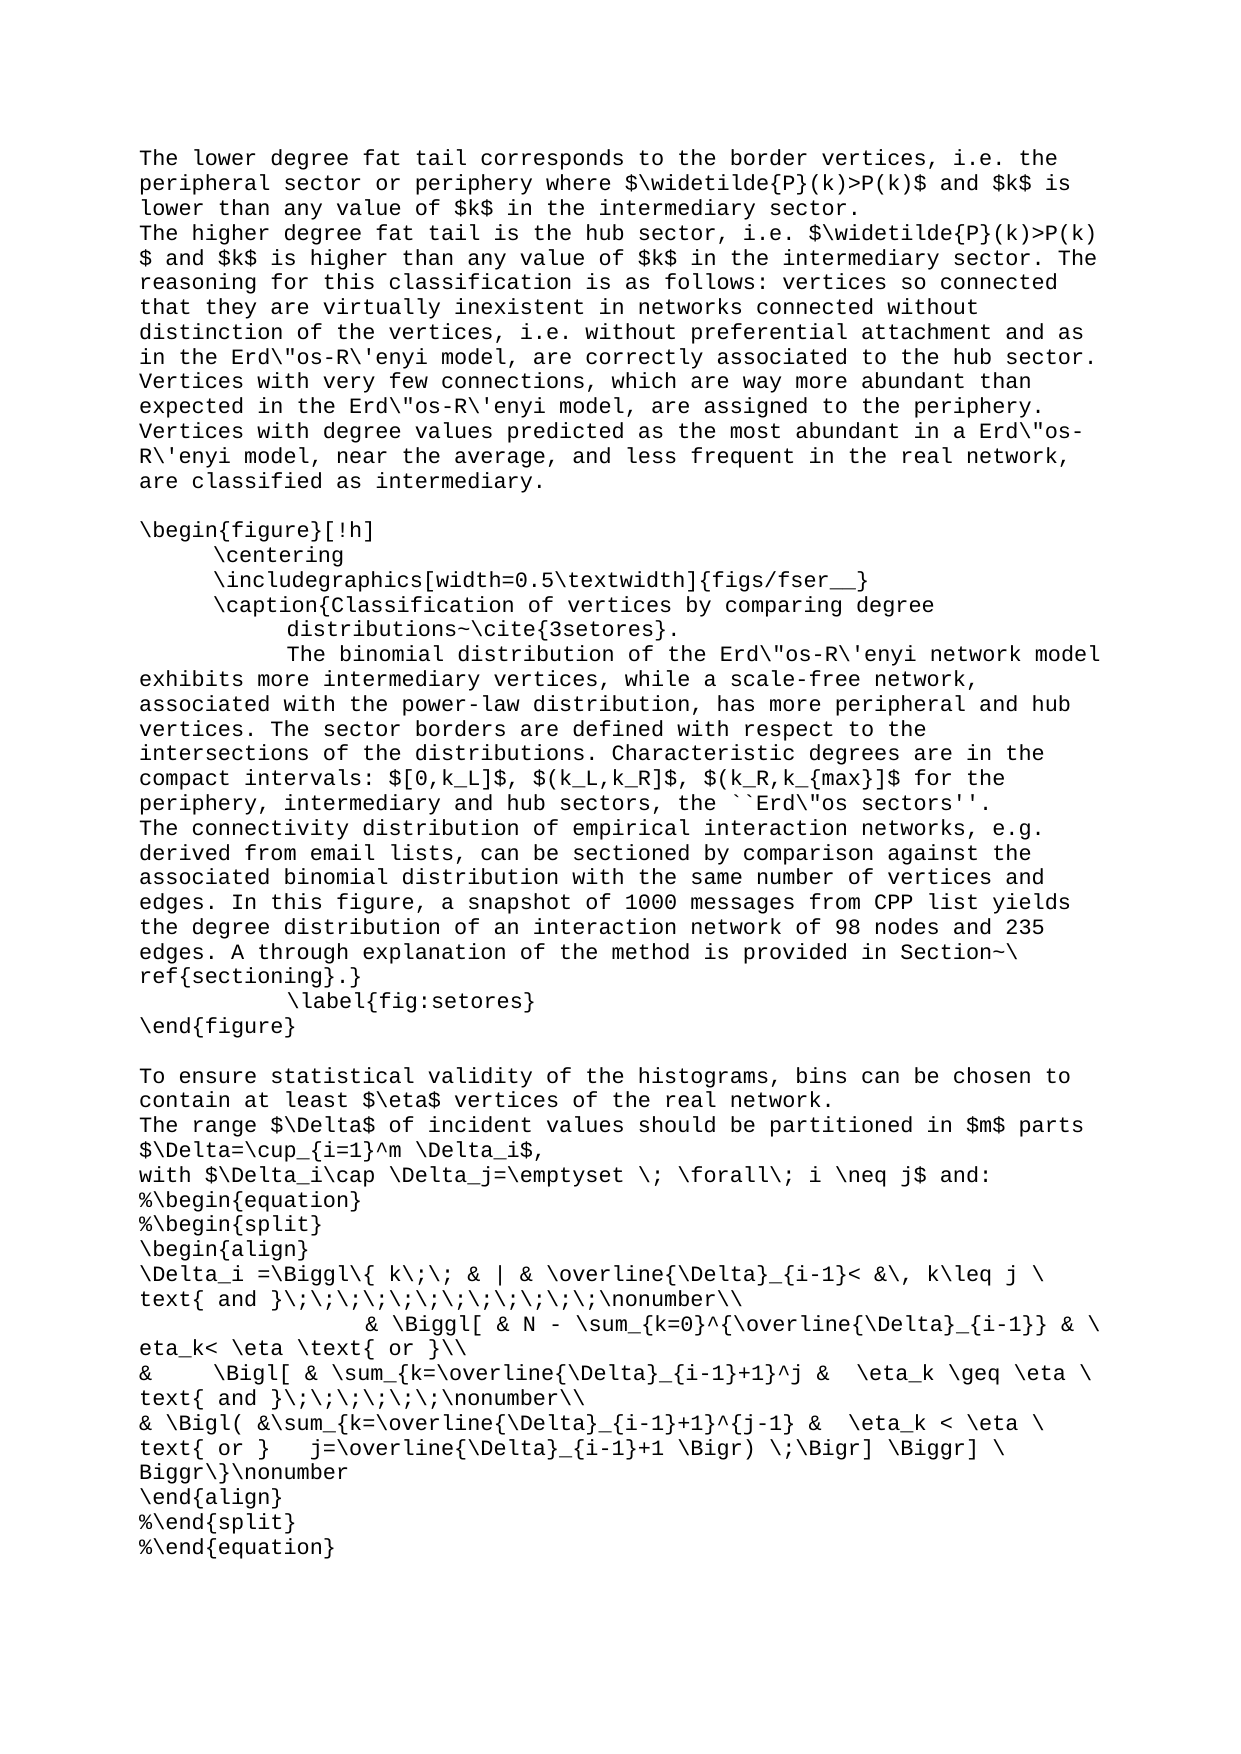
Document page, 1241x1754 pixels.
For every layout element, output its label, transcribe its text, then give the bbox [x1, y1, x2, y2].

text The higher degree fat tail is the hub sector, i.e. $\widetilde{P}(k)>P(k)$ and $k$ is higher than any value of $k$ in the intermediary sector. The reasoning for this classification is as follows: vertices so connected that they are virtually inexistent in networks connected without distinction of the vertices, i.e. without preferential attachment and as in the Erd\"os-R\'enyi model, are correctly associated to the hub sector. Vertices with very few connections, which are way more abundant than expected in the Erd\"os-R\'enyi model, are assigned to the periphery. Vertices with degree values predicted as the most abundant in a Erd\"os-R\'enyi model, near the average, and less frequent in the real network, are classified as intermediary. [139, 222, 1101, 495]
text The range $\Delta$ of incident values should be partitioned in $m$ parts $\Delta=\cup_{i=1}^m \Delta_i$, [139, 1114, 1101, 1164]
text \end{figure} [139, 1015, 1101, 1040]
text \begin{figure}[!h] [139, 519, 1101, 544]
text To ensure statistical validity of the histograms, bins can be chosen to contain at least $\eta$ vertices of the real network. [139, 1065, 1101, 1114]
text \caption{Classification of vertices by comparing degree [139, 594, 1101, 619]
text \centering [139, 544, 1101, 569]
text & \Bigl[ & \sum_{k=\overline{\Delta}_{i-1}+1}^j & \eta_k \geq \eta \text{ and }\;\;\;\;\;\;\nonumber\\ [139, 1362, 1101, 1412]
text The binomial distribution of the Erd\"os-R\'enyi network model exhibits more intermediary vertices, while a scale-free network, associated with the power-law distribution, has more peripheral and hub vertices. The sector borders are defined with respect to the intersections of the distributions. Characteristic degrees are in the compact intervals: $[0,k_L]$, $(k_L,k_R]$, $(k_R,k_{max}]$ for the periphery, intermediary and hub sectors, the ``Erd\"os sectors''. [139, 643, 1101, 817]
text \begin{align} [139, 1238, 1101, 1263]
text \label{fig:setores} [139, 991, 1101, 1015]
text \Delta_i =\Biggl\{ k\;\; & | & \overline{\Delta}_{i-1}< &\, k\leq j \text{ and }\;\;\;\;\;\;\;\;\;\;\;\;\nonumber\\ [139, 1263, 1101, 1313]
text \includegraphics[width=0.5\textwidth]{figs/fser__} [139, 569, 1101, 594]
text The lower degree fat tail corresponds to the border vertices, i.e. the peripheral sector or periphery where $\widetilde{P}(k)>P(k)$ and $k$ is lower than any value of $k$ in the intermediary sector. [139, 148, 1101, 222]
text & \Bigl( &\sum_{k=\overline{\Delta}_{i-1}+1}^{j-1} & \eta_k < \eta \text{ or } j=\overline{\Delta}_{i-1}+1 \Bigr) \;\Bigr] \Biggr] \Biggr\}\nonumber [139, 1412, 1101, 1486]
text & \Biggl[ & N - \sum_{k=0}^{\overline{\Delta}_{i-1}} & \eta_k< \eta \text{ or }\\ [139, 1313, 1101, 1362]
text \end{align} [139, 1486, 1101, 1511]
text %\begin{equation} [139, 1189, 1101, 1214]
text distributions~\cite{3setores}. [139, 619, 1101, 643]
text with $\Delta_i\cap \Delta_j=\emptyset \; \forall\; i \neq j$ and: [139, 1164, 1101, 1189]
text The connectivity distribution of empirical interaction networks, e.g. derived from email lists, can be sectioned by comparison against the associated binomial distribution with the same number of vertices and edges. In this figure, a snapshot of 1000 messages from CPP list yields the degree distribution of an interaction network of 98 nodes and 235 edges. A through explanation of the method is provided in Section~\ref{sectioning}.} [139, 817, 1101, 991]
text %\end{split} [139, 1511, 1101, 1536]
text %\begin{split} [139, 1214, 1101, 1238]
text %\end{equation} [139, 1536, 1101, 1561]
